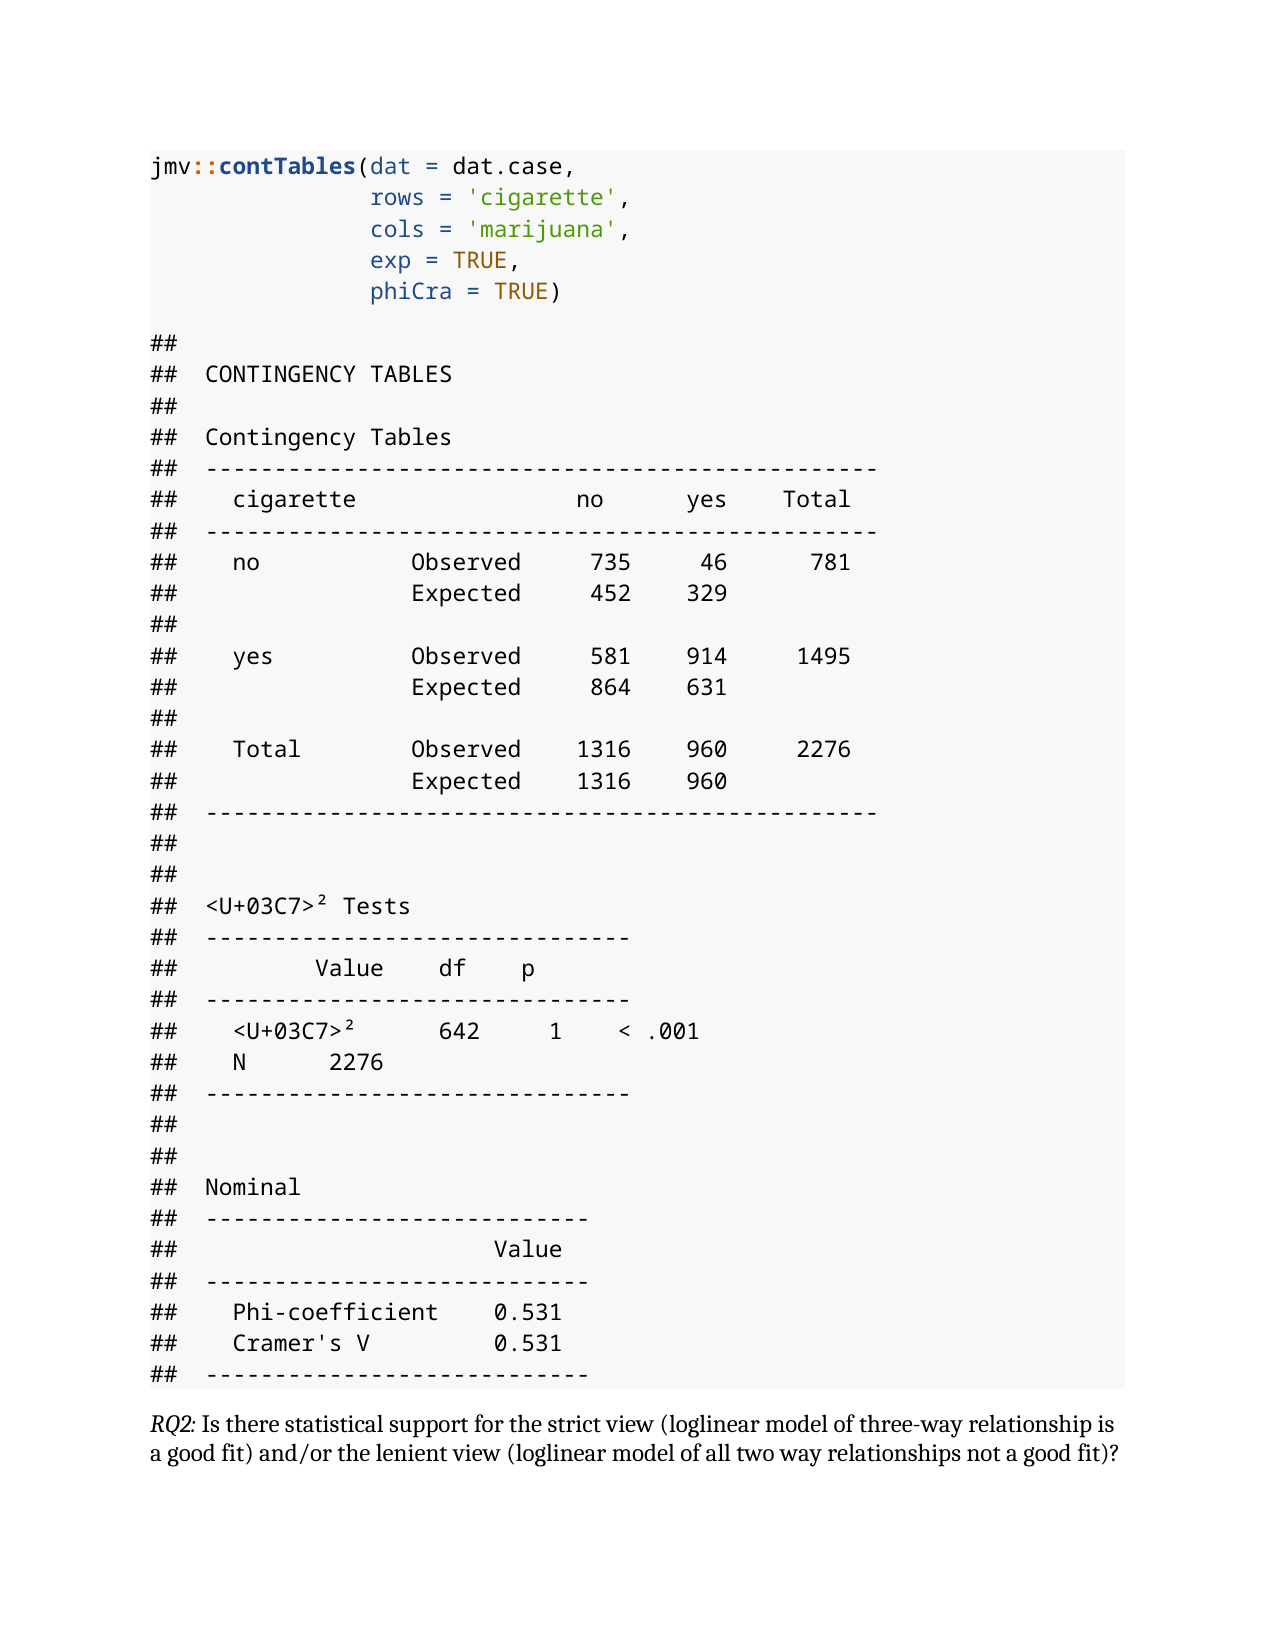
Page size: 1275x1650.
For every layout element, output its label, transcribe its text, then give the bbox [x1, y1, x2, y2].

text jmv::contTables(dat = dat.case, rows = 'cigarette', cols = 'marijuana', exp = TRUE, phiCra = TRUE) [150, 150, 1125, 306]
text RQ2: Is there statistical support for the strict view (loglinear model of three-way relationship is a good fit) and/or the lenient view (loglinear model of all two way relationships not a good fit)? [150, 1410, 1125, 1468]
text ## ## CONTINGENCY TABLES ## ## Contingency Tables ## ------------------------------------------------- ## cigarette no yes Total ## ------------------------------------------------- ## no Observed 735 46 781 ## Expected 452 329 ## ## yes Observed 581 914 1495 ## Expected 864 631 ## ## Total Observed 1316 960 2276 ## Expected 1316 960 ## ------------------------------------------------- ## ## ## <U+03C7>² Tests ## ------------------------------- ## Value df p ## ------------------------------- ## <U+03C7>² 642 1 < .001 ## N 2276 ## ------------------------------- ## ## ## Nominal ## ---------------------------- ## Value ## ---------------------------- ## Phi-coefficient 0.531 ## Cramer's V 0.531 ## ---------------------------- [150, 327, 1125, 1389]
